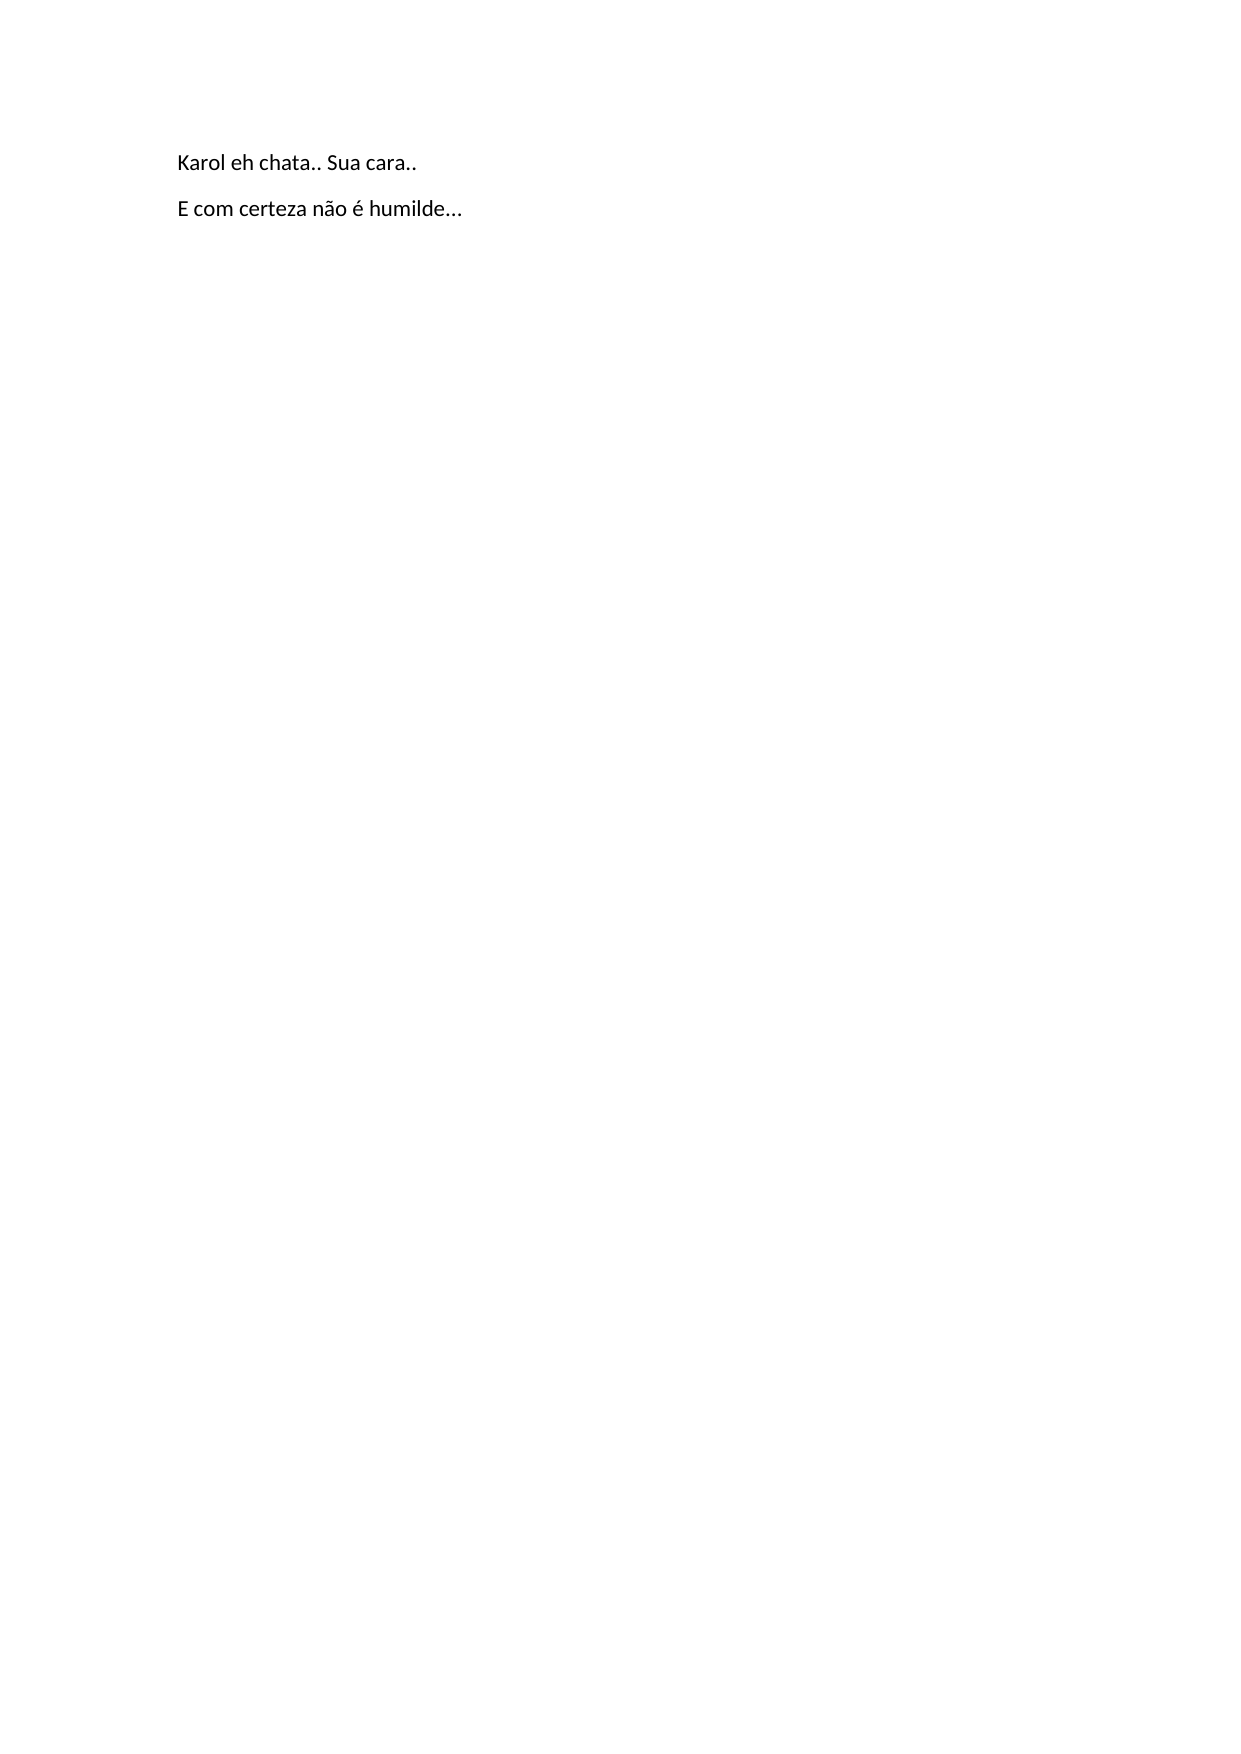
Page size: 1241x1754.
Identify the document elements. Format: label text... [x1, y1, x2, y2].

text Karol eh chata.. Sua cara.. [177, 148, 1063, 176]
text E com certeza não é humilde... [177, 194, 1063, 222]
